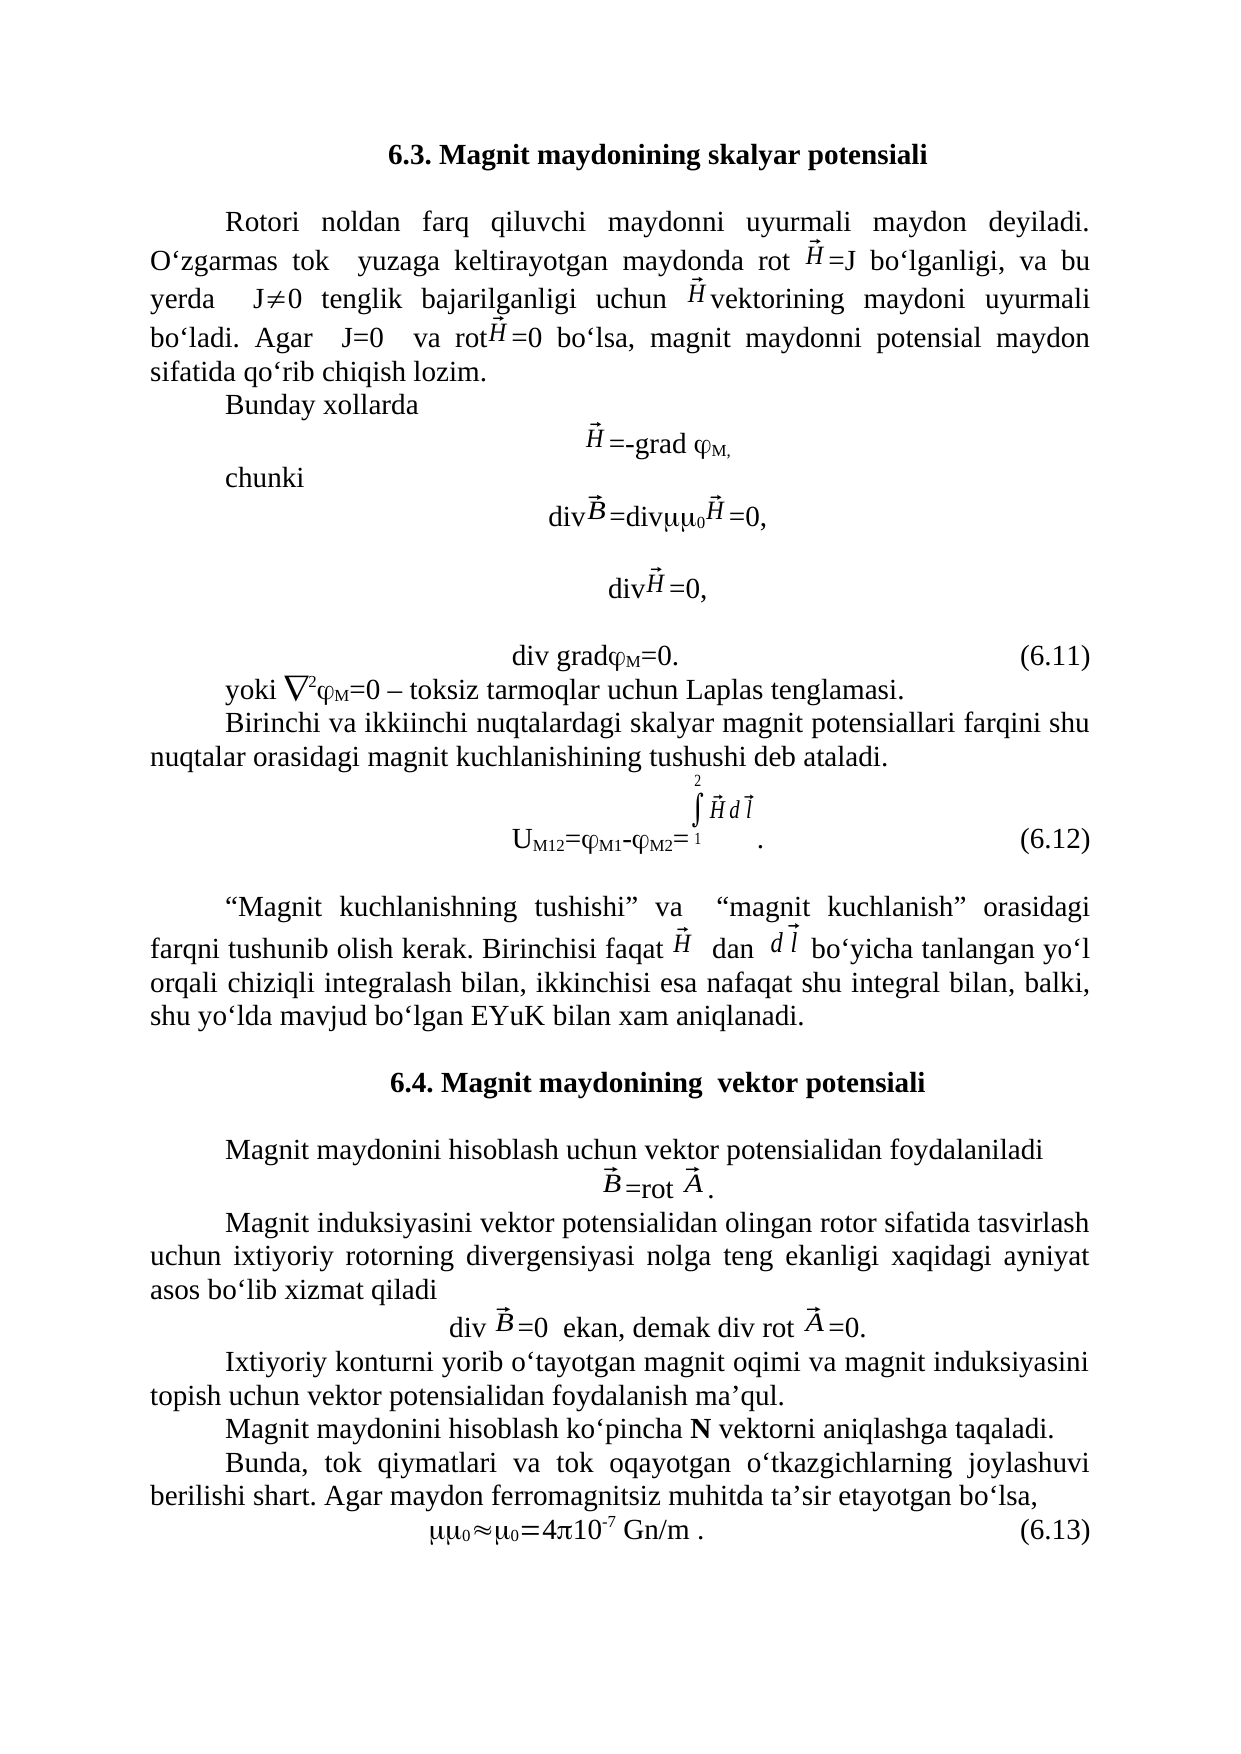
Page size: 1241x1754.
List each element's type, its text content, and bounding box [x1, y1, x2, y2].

text chunki [150, 460, 1090, 493]
text div=0, [150, 566, 1090, 604]
text 410-7 Gn/m . (6.13) [150, 1512, 1090, 1545]
text Rotori noldan farq qiluvchi maydonni uyurmali maydon deyiladi. O‘zgarmas tok yuzaga keltirayotgan maydonda rot =J bo‘lganligi, va bu yerda J0 tenglik bajarilganligi uchun vektorining maydoni uyurmali bo‘ladi. Agar J=0 va rot=0 bo‘lsa, magnit maydonni potensial maydon sifatida qo‘rib chiqish lozim. [150, 204, 1090, 387]
text Magnit maydonini hisoblash uchun vektor potensialidan foydalaniladi [150, 1132, 1090, 1166]
text Bunday xollarda [150, 387, 1090, 421]
text yoki 2M=0 – toksiz tarmoqlar uchun Laplas tenglamasi. [150, 672, 1090, 705]
text Magnit maydonini hisoblash ko‘pincha N vektorni aniqlashga taqaladi. [150, 1411, 1090, 1445]
text Birinchi va ikkiinchi nuqtalardagi skalyar magnit potensiallari farqini shu nuqtalar orasidagi magnit kuchlanishining tushushi deb ataladi. [150, 705, 1090, 772]
text =-grad M, [150, 421, 1090, 460]
text UM12=M1-M2=. (6.12) [150, 772, 1090, 855]
text 6.4. Magnit maydonining vektor potensiali [150, 1065, 1090, 1099]
text Bunda, tok qiymatlari va tok oqayotgan o‘tkazgichlarning joylashuvi berilishi shart. Agar maydon ferromagnitsiz muhitda ta’sir etayotgan bo‘lsa, [150, 1445, 1090, 1512]
text “Magnit kuchlanishning tushishi” va “magnit kuchlanish” orasidagi farqni tushunib olish kerak. Birinchisi faqat dan bo‘yicha tanlangan yo‘l orqali chiziqli integralash bilan, ikkinchisi esa nafaqat shu integral bilan, balki, shu yo‘lda mavjud bo‘lgan EYuK bilan xam aniqlanadi. [150, 889, 1090, 1032]
text 6.3. Magnit maydonining skalyar potensiali [150, 137, 1090, 171]
text Ixtiyoriy konturni yorib o‘tayotgan magnit oqimi va magnit induksiyasini topish uchun vektor potensialidan foydalanish ma’qul. [150, 1344, 1090, 1411]
text =rot . [150, 1166, 1090, 1205]
text div gradM=0. (6.11) [150, 638, 1090, 672]
text Magnit induksiyasini vektor potensialidan olingan rotor sifatida tasvirlash uchun ixtiyoriy rotorning divergensiyasi nolga teng ekanligi xaqidagi ayniyat asos bo‘lib xizmat qiladi [150, 1205, 1090, 1305]
text div =0 ekan, demak div rot =0. [150, 1305, 1090, 1344]
text div=div0=0, [150, 493, 1090, 532]
